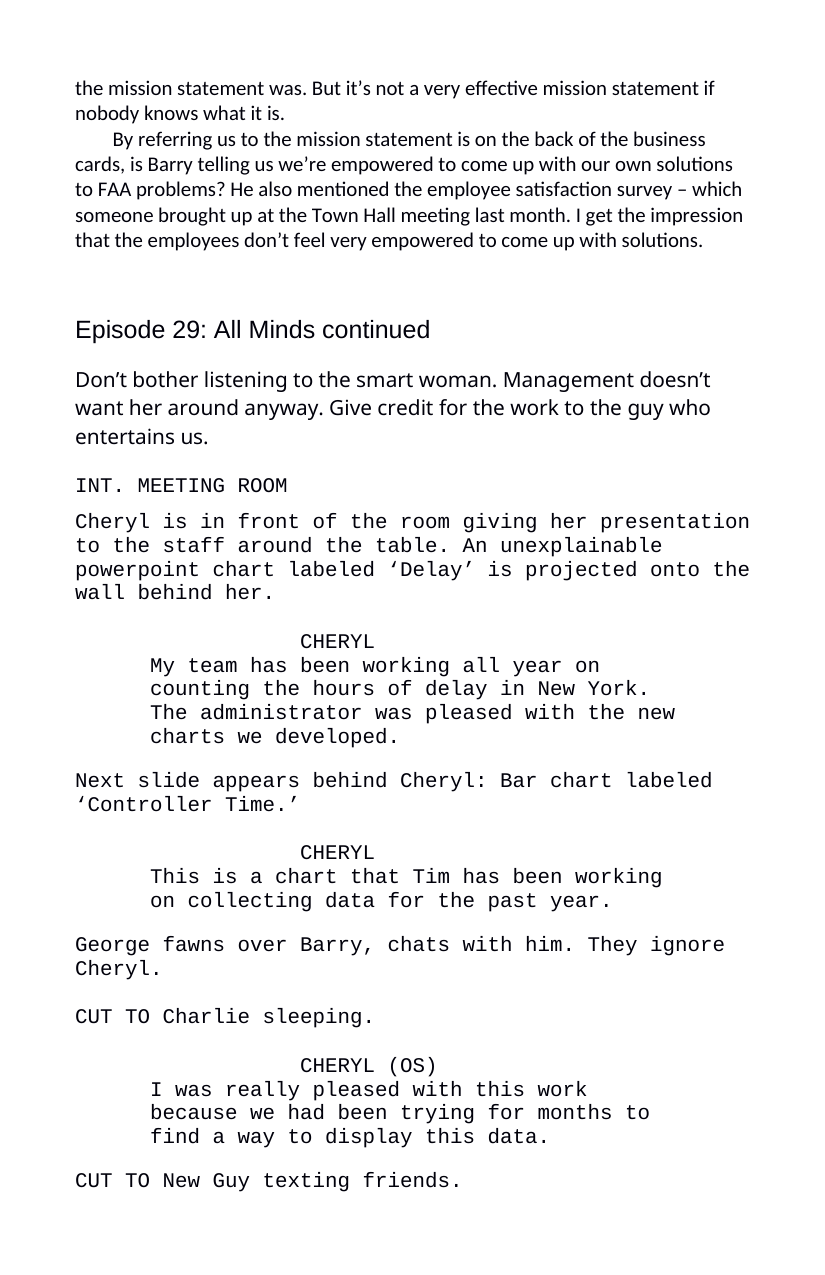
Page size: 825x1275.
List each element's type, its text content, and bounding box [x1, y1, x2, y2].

text I was really pleased with this work because we had been trying for months to find a way to display this data. [150, 1079, 675, 1150]
text CUT TO New Guy texting friends. [75, 1171, 750, 1194]
text CHERYL [75, 631, 750, 655]
text By referring us to the mission statement is on the back of the business cards, is Barry telling us we’re empowered to come up with our own solutions to FAA problems? He also mentioned the employee satisfaction survey – which someone brought up at the Town Hall meeting last month. I get the impression that the employees don’t feel very empowered to come up with solutions. [75, 126, 750, 253]
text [75, 75, 750, 126]
text CUT TO Charlie sleeping. [75, 1006, 750, 1030]
text CHERYL [75, 842, 750, 866]
text Don’t bother listening to the smart woman. Management doesn’t want her around anyway. Give credit for the work to the guy who entertains us. [75, 365, 750, 450]
subtitle INT. MEETING ROOM [75, 475, 750, 499]
text Next slide appears behind Cheryl: Bar chart labeled ‘Controller Time.’ [75, 770, 750, 817]
text CHERYL (OS) [75, 1055, 750, 1079]
subtitle Episode 29: All Minds continued [75, 315, 750, 344]
text George fawns over Barry, chats with him. They ignore Cheryl. [75, 934, 750, 981]
text Cheryl is in front of the room giving her presentation to the staff around the table. An unexplainable powerpoint chart labeled ‘Delay’ is projected onto the wall behind her. [75, 511, 750, 606]
text My team has been working all year on counting the hours of delay in New York. The administrator was pleased with the new charts we developed. [150, 655, 675, 749]
text This is a chart that Tim has been working on collecting data for the past year. [150, 866, 675, 913]
